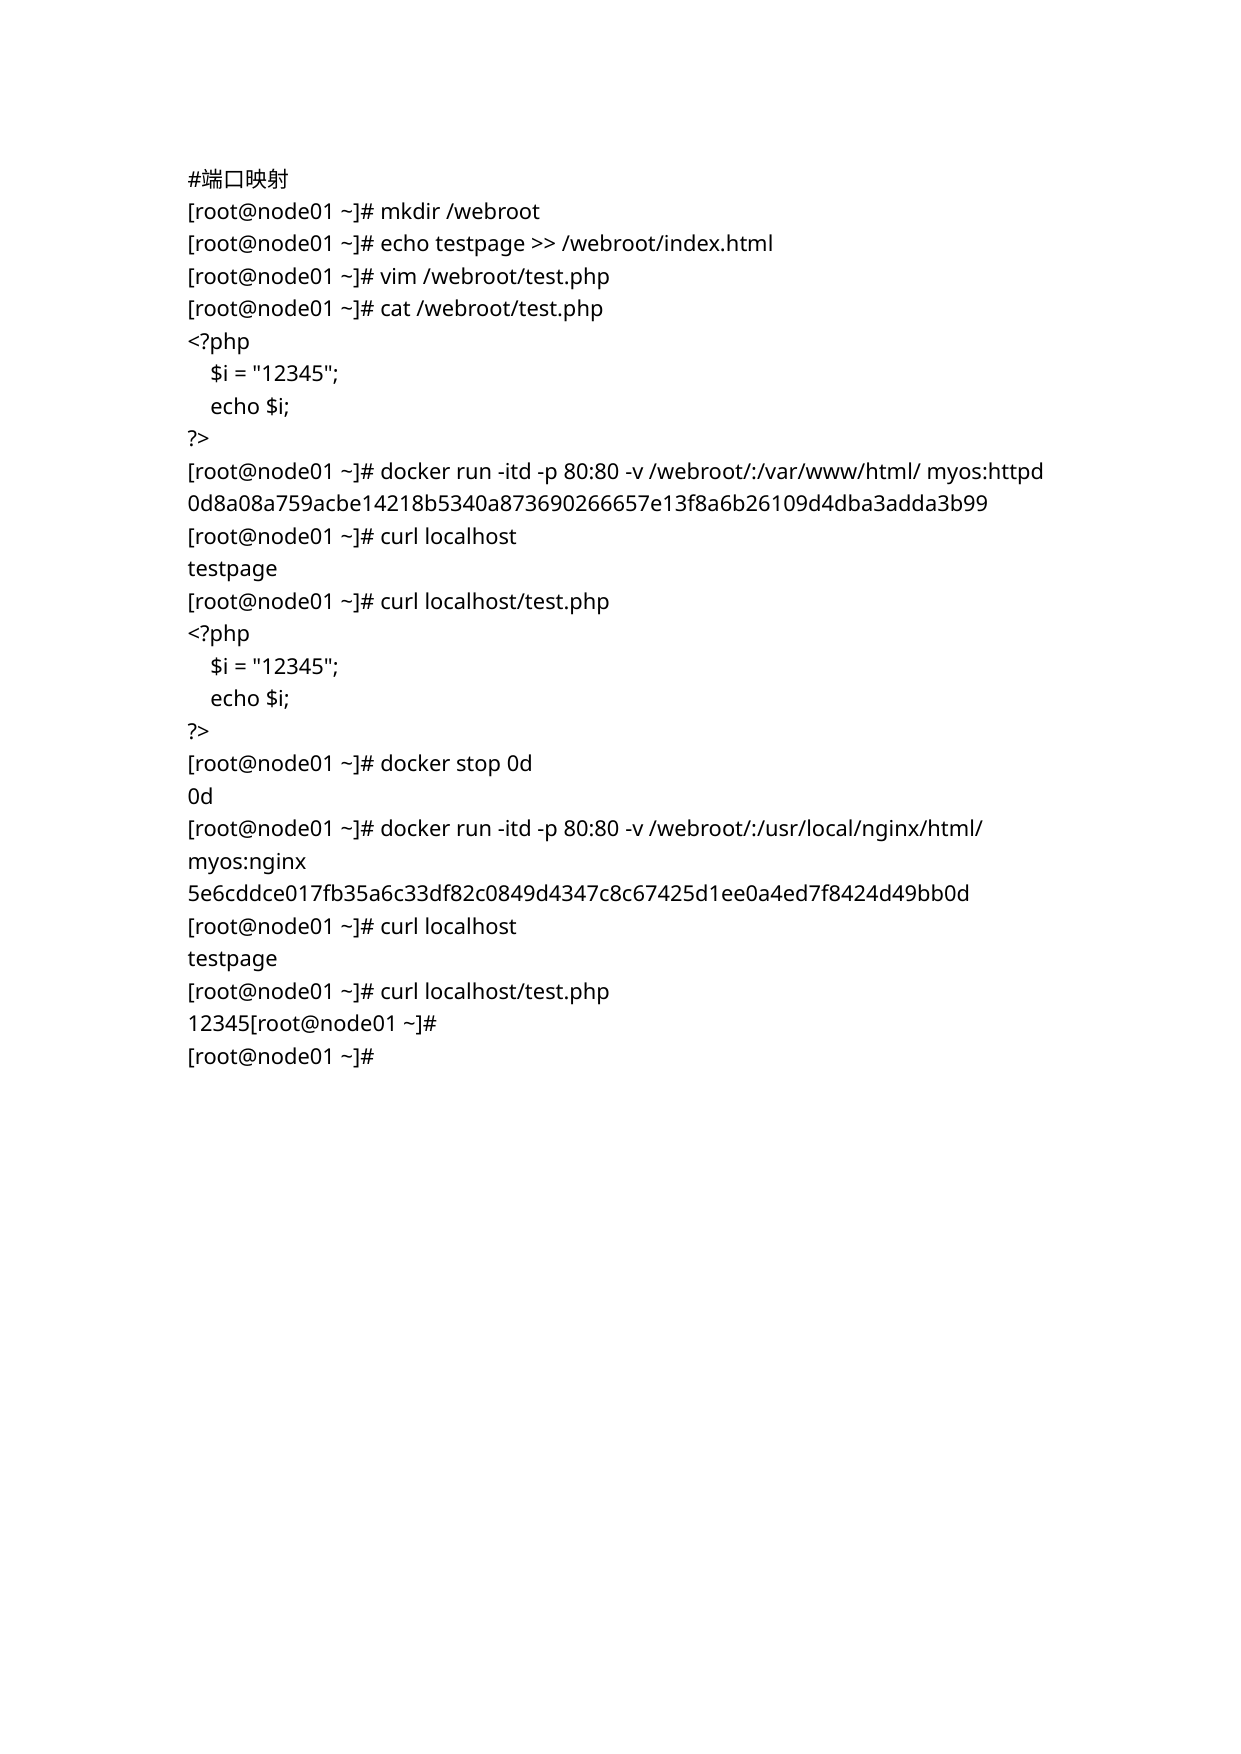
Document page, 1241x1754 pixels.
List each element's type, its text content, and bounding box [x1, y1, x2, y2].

text 0d [187, 779, 1053, 812]
text [root@node01 ~]# curl localhost [187, 519, 1053, 552]
text [root@node01 ~]# cat /webroot/test.php [187, 292, 1053, 324]
text testpage [187, 942, 1053, 974]
text [root@node01 ~]# [187, 1039, 1053, 1072]
text $i = "12345"; [187, 357, 1053, 389]
text #端口映射 [187, 162, 1053, 194]
text 5e6cddce017fb35a6c33df82c0849d4347c8c67425d1ee0a4ed7f8424d49bb0d [187, 877, 1053, 909]
text [root@node01 ~]# curl localhost [187, 909, 1053, 942]
text echo $i; [187, 389, 1053, 422]
text [root@node01 ~]# docker stop 0d [187, 747, 1053, 779]
text [root@node01 ~]# echo testpage >> /webroot/index.html [187, 227, 1053, 259]
text [root@node01 ~]# docker run -itd -p 80:80 -v /webroot/:/usr/local/nginx/html/ myos:nginx [187, 812, 1053, 877]
text [root@node01 ~]# curl localhost/test.php [187, 584, 1053, 617]
text <?php [187, 617, 1053, 649]
text 12345[root@node01 ~]# [187, 1007, 1053, 1039]
text ?> [187, 714, 1053, 747]
text [root@node01 ~]# mkdir /webroot [187, 194, 1053, 227]
text <?php [187, 324, 1053, 357]
text [root@node01 ~]# docker run -itd -p 80:80 -v /webroot/:/var/www/html/ myos:httpd [187, 454, 1053, 487]
text testpage [187, 552, 1053, 584]
text 0d8a08a759acbe14218b5340a873690266657e13f8a6b26109d4dba3adda3b99 [187, 487, 1053, 519]
text [root@node01 ~]# curl localhost/test.php [187, 974, 1053, 1007]
text echo $i; [187, 682, 1053, 714]
text [root@node01 ~]# vim /webroot/test.php [187, 259, 1053, 292]
text $i = "12345"; [187, 649, 1053, 682]
text ?> [187, 422, 1053, 454]
